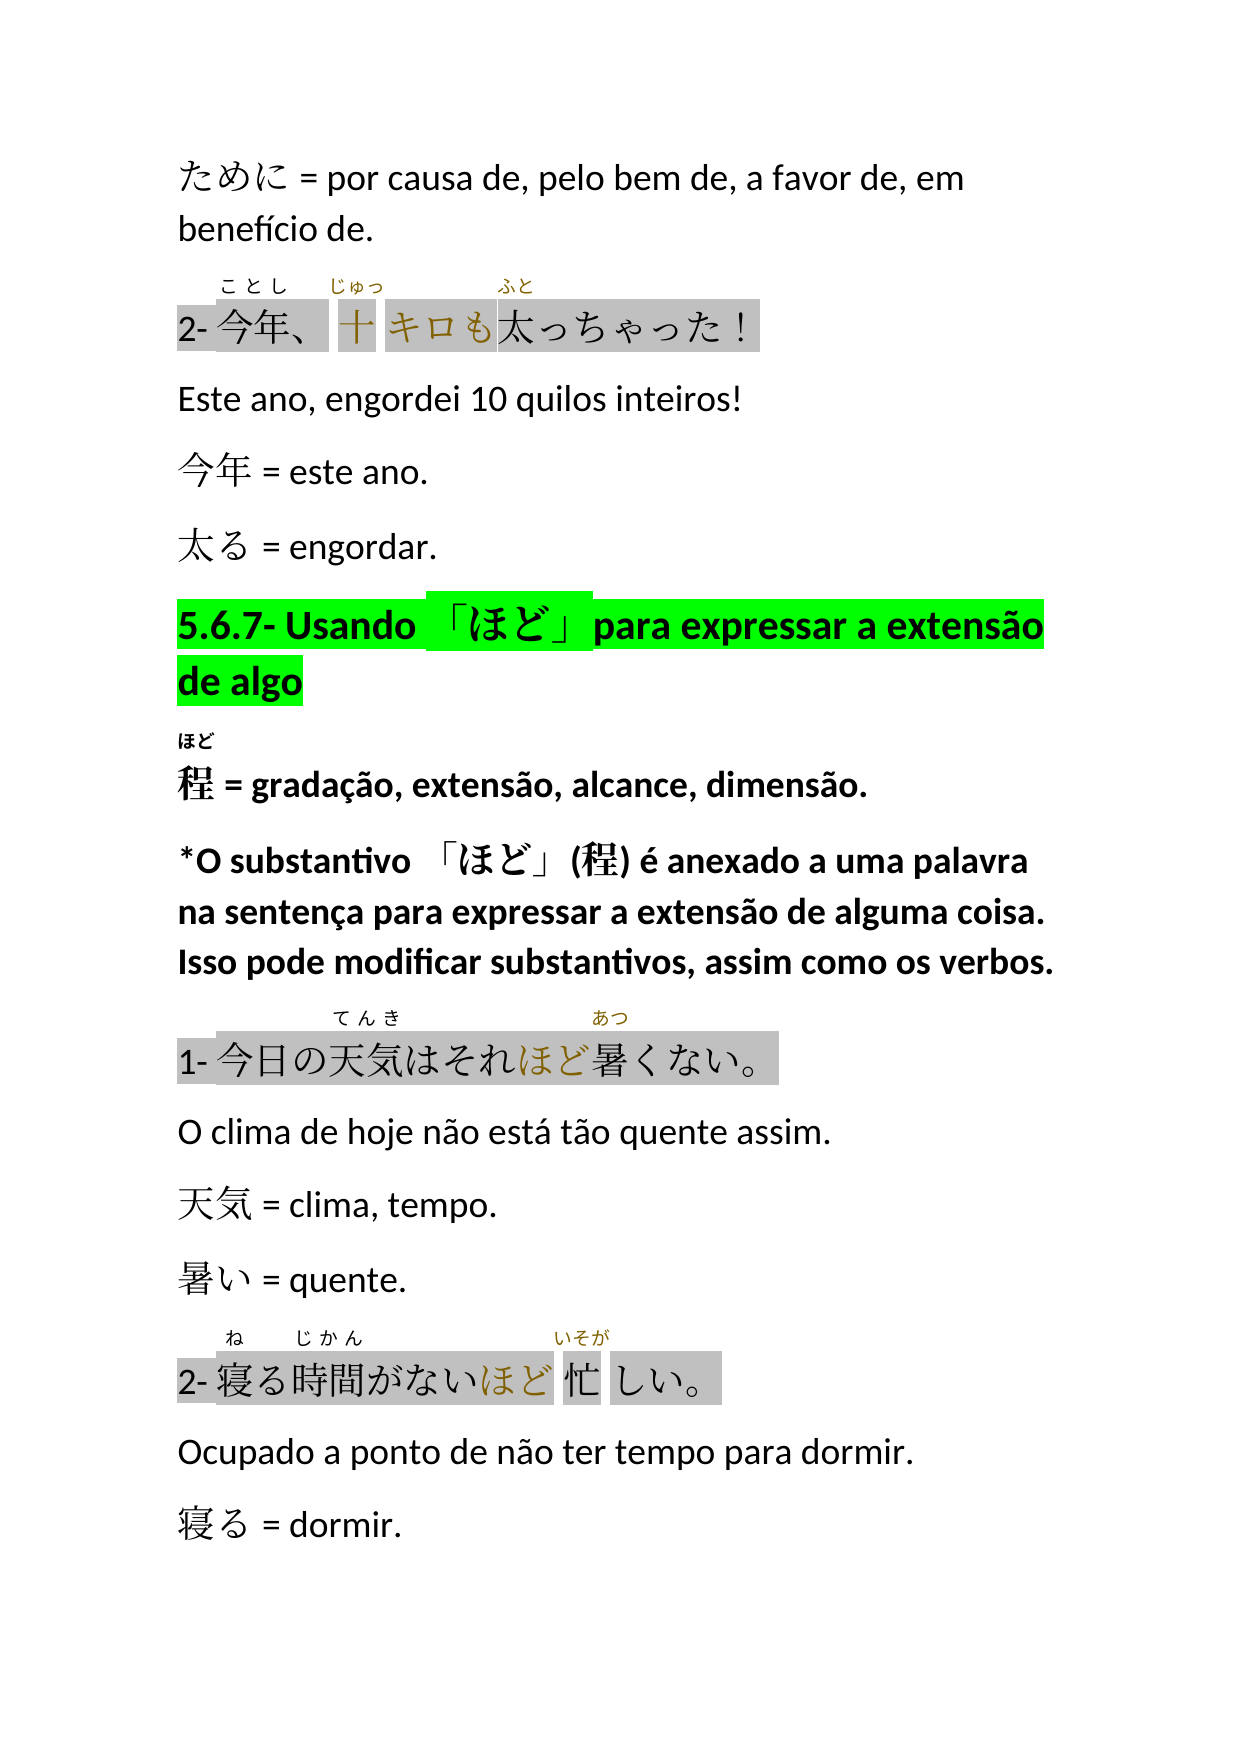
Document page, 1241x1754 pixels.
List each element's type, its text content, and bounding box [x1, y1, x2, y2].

text Ocupado a ponto de não ter tempo para dormir. [177, 1428, 1063, 1474]
text 天気 = clima, tempo. [177, 1174, 1063, 1228]
text 今年 = este ano. [177, 442, 1063, 495]
text O clima de hoje não está tão quente assim. [177, 1108, 1063, 1154]
text ために = por causa de, pelo bem de, a favor de, em benefício de. [177, 148, 1063, 251]
text 暑い = quente. [177, 1249, 1063, 1303]
text Este ano, engordei 10 quilos inteiros! [177, 375, 1063, 421]
text 5.6.7- Usando 「ほど」para expressar a extensão de algo [177, 591, 1063, 706]
text 2- 、キロもっちゃった！ [177, 271, 1063, 352]
text *O substantivo 「ほど」(程) é anexado a uma palavra na sentença para expressar a extensão de alguma coisa. Isso pode modificar substantivos, assim como os verbos. [177, 831, 1063, 984]
text 寝る = dormir. [177, 1494, 1063, 1548]
text 2- るがないほどしい。 [177, 1324, 1063, 1405]
text 太る = engordar. [177, 516, 1063, 570]
text 1- 今日のはそれほどくない。 [177, 1004, 1063, 1085]
text = gradação, extensão, alcance, dimensão. [177, 727, 1063, 808]
